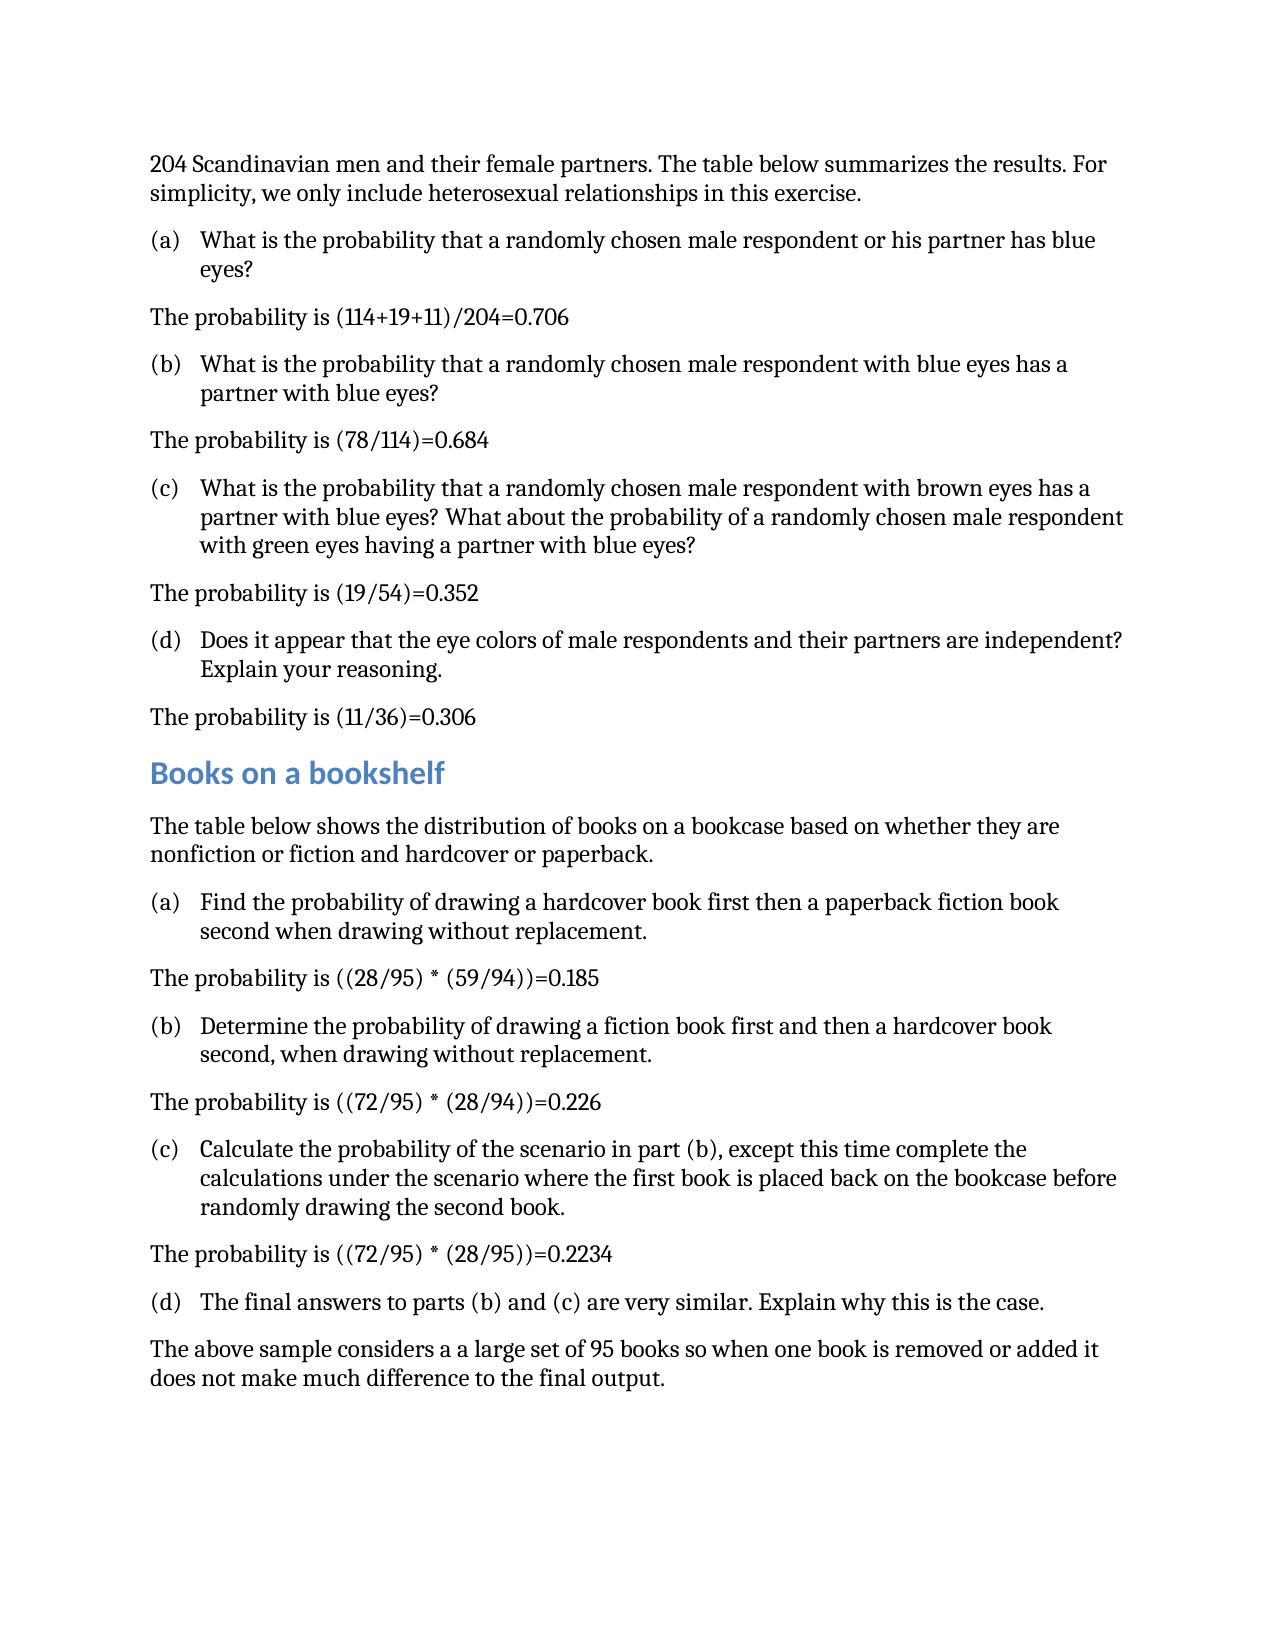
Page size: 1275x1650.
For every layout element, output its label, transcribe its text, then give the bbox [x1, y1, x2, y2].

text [150, 150, 1125, 207]
text The probability is (11/36)=0.306 [150, 702, 1125, 731]
list The final answers to parts (b) and (c) are very similar. Explain why this is the case. [150, 1288, 1125, 1317]
list What is the probability that a randomly chosen male respondent with brown eyes has a partner with blue eyes? What about the probability of a randomly chosen male respondent with green eyes having a partner with blue eyes? [150, 474, 1125, 560]
subtitle Books on a bookshelf [150, 752, 1125, 793]
list Find the probability of drawing a hardcover book first then a paperback fiction book second when drawing without replacement. [150, 888, 1125, 945]
list What is the probability that a randomly chosen male respondent or his partner has blue eyes? [150, 226, 1125, 284]
list Does it appear that the eye colors of male respondents and their partners are independent? Explain your reasoning. [150, 626, 1125, 684]
text The probability is (19/54)=0.352 [150, 579, 1125, 607]
text The probability is ((28/95) * (59/94))=0.185 [150, 964, 1125, 993]
text The above sample considers a a large set of 95 books so when one book is removed or added it does not make much difference to the final output. [150, 1335, 1125, 1393]
text The probability is ((72/95) * (28/95))=0.2234 [150, 1240, 1125, 1269]
list What is the probability that a randomly chosen male respondent with blue eyes has a partner with blue eyes? [150, 350, 1125, 407]
text The probability is (114+19+11)/204=0.706 [150, 302, 1125, 331]
text The table below shows the distribution of books on a bookcase based on whether they are nonfiction or fiction and hardcover or paperback. [150, 812, 1125, 869]
text The probability is ((72/95) * (28/94))=0.226 [150, 1088, 1125, 1117]
text The probability is (78/114)=0.684 [150, 426, 1125, 455]
list Calculate the probability of the scenario in part (b), except this time complete the calculations under the scenario where the first book is placed back on the bookcase before randomly drawing the second book. [150, 1135, 1125, 1222]
list Determine the probability of drawing a fiction book first and then a hardcover book second, when drawing without replacement. [150, 1012, 1125, 1069]
